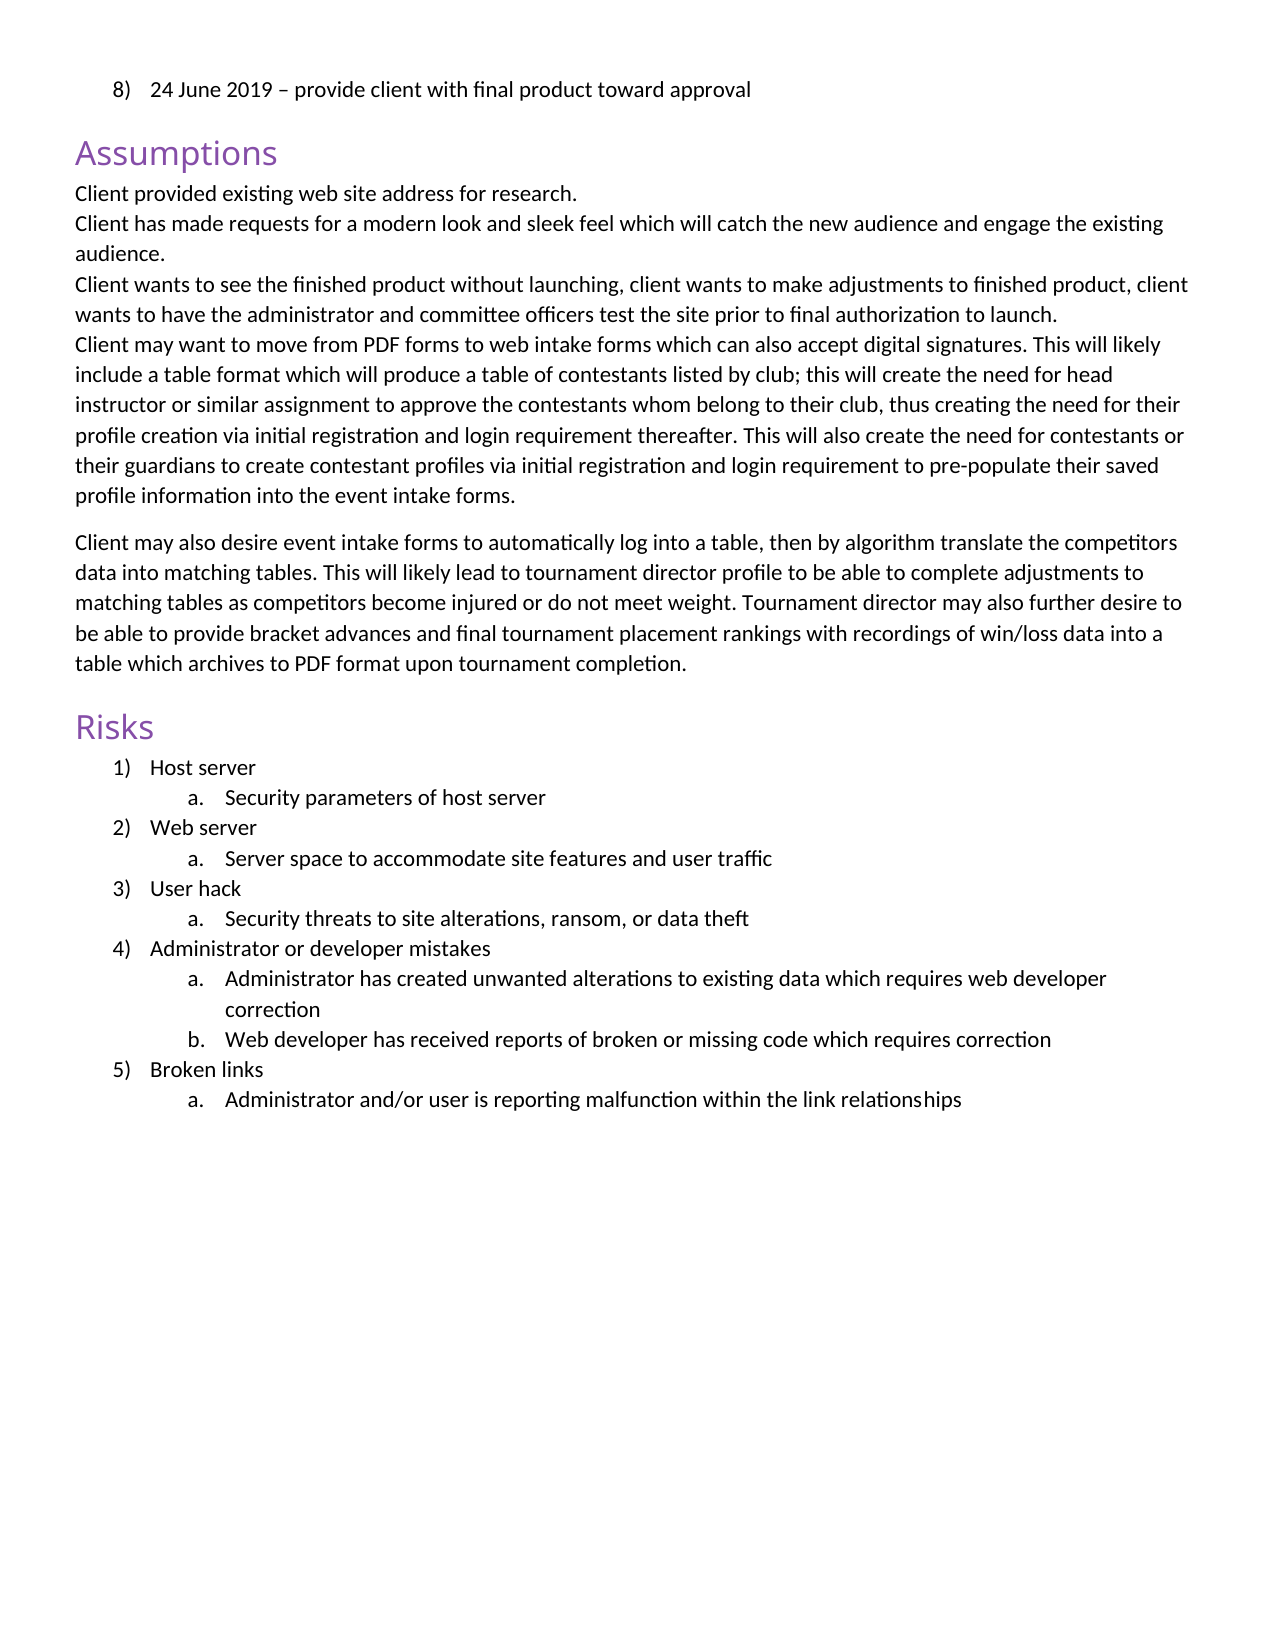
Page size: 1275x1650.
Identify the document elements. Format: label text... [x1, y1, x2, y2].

list User hack [112, 874, 1200, 902]
list Administrator has created unwanted alterations to existing data which requires web developer correction [187, 964, 1200, 1023]
text Client provided existing web site address for research. Client has made requests for a modern look and sleek feel which will catch the new audience and engage the existing audience. Client wants to see the finished product without launching, client wants to make adjustments to finished product, client wants to have the administrator and committee officers test the site prior to final authorization to launch. Client may want to move from PDF forms to web intake forms which can also accept digital signatures. This will likely include a table format which will produce a table of contestants listed by club; this will create the need for head instructor or similar assignment to approve the contestants whom belong to their club, thus creating the need for their profile creation via initial registration and login requirement thereafter. This will also create the need for contestants or their guardians to create contestant profiles via initial registration and login requirement to pre-populate their saved profile information into the event intake forms. [75, 179, 1200, 509]
list Security threats to site alterations, ransom, or data theft [187, 904, 1200, 932]
list Web developer has received reports of broken or missing code which requires correction [187, 1025, 1200, 1053]
list Administrator or developer mistakes [112, 934, 1200, 962]
text Client may also desire event intake forms to automatically log into a table, then by algorithm translate the competitors data into matching tables. This will likely lead to tournament director profile to be able to complete adjustments to matching tables as competitors become injured or do not meet weight. Tournament director may also further desire to be able to provide bracket advances and final tournament placement rankings with recordings of win/loss data into a table which archives to PDF format upon tournament completion. [75, 528, 1200, 677]
list Host server [112, 753, 1200, 781]
list Web server [112, 813, 1200, 842]
list Server space to accommodate site features and user traffic [187, 844, 1200, 872]
list Broken links [112, 1055, 1200, 1083]
list Security parameters of host server [187, 783, 1200, 811]
list 24 June 2019 – provide client with final product toward approval [112, 75, 1200, 103]
subtitle Risks [75, 704, 1200, 749]
list Administrator and/or user is reporting malfunction within the link relationships [187, 1085, 1200, 1113]
subtitle Assumptions [75, 130, 1200, 176]
